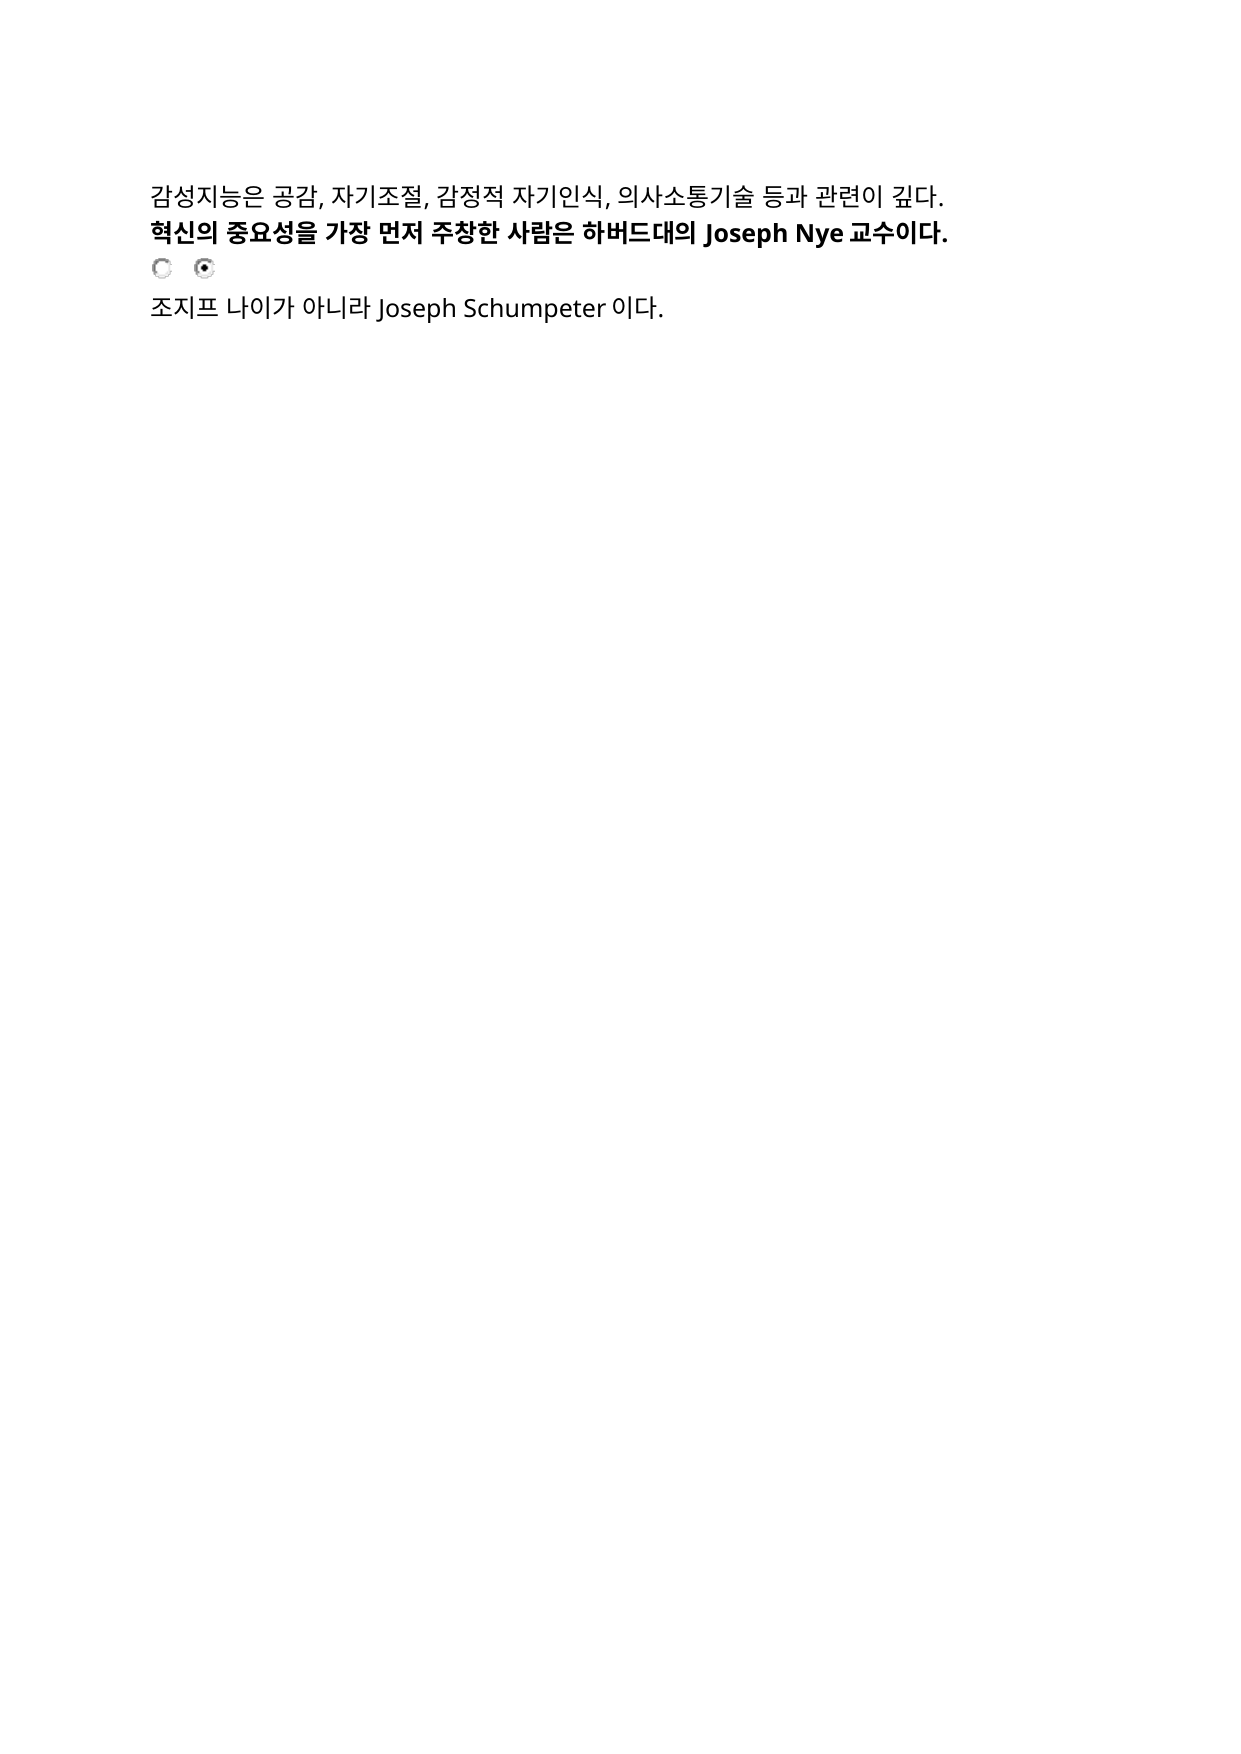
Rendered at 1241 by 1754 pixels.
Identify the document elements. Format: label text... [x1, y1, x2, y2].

text 혁신의 중요성을 가장 먼저 주창한 사람은 하버드대의 Joseph Nye교수이다. [150, 213, 1090, 250]
text 조지프 나이가 아니라 Joseph Schumpeter이다. [150, 289, 1090, 325]
text 감성지능은 공감, 자기조절, 감정적 자기인식, 의사소통기술 등과 관련이 깊다. [150, 177, 1090, 213]
